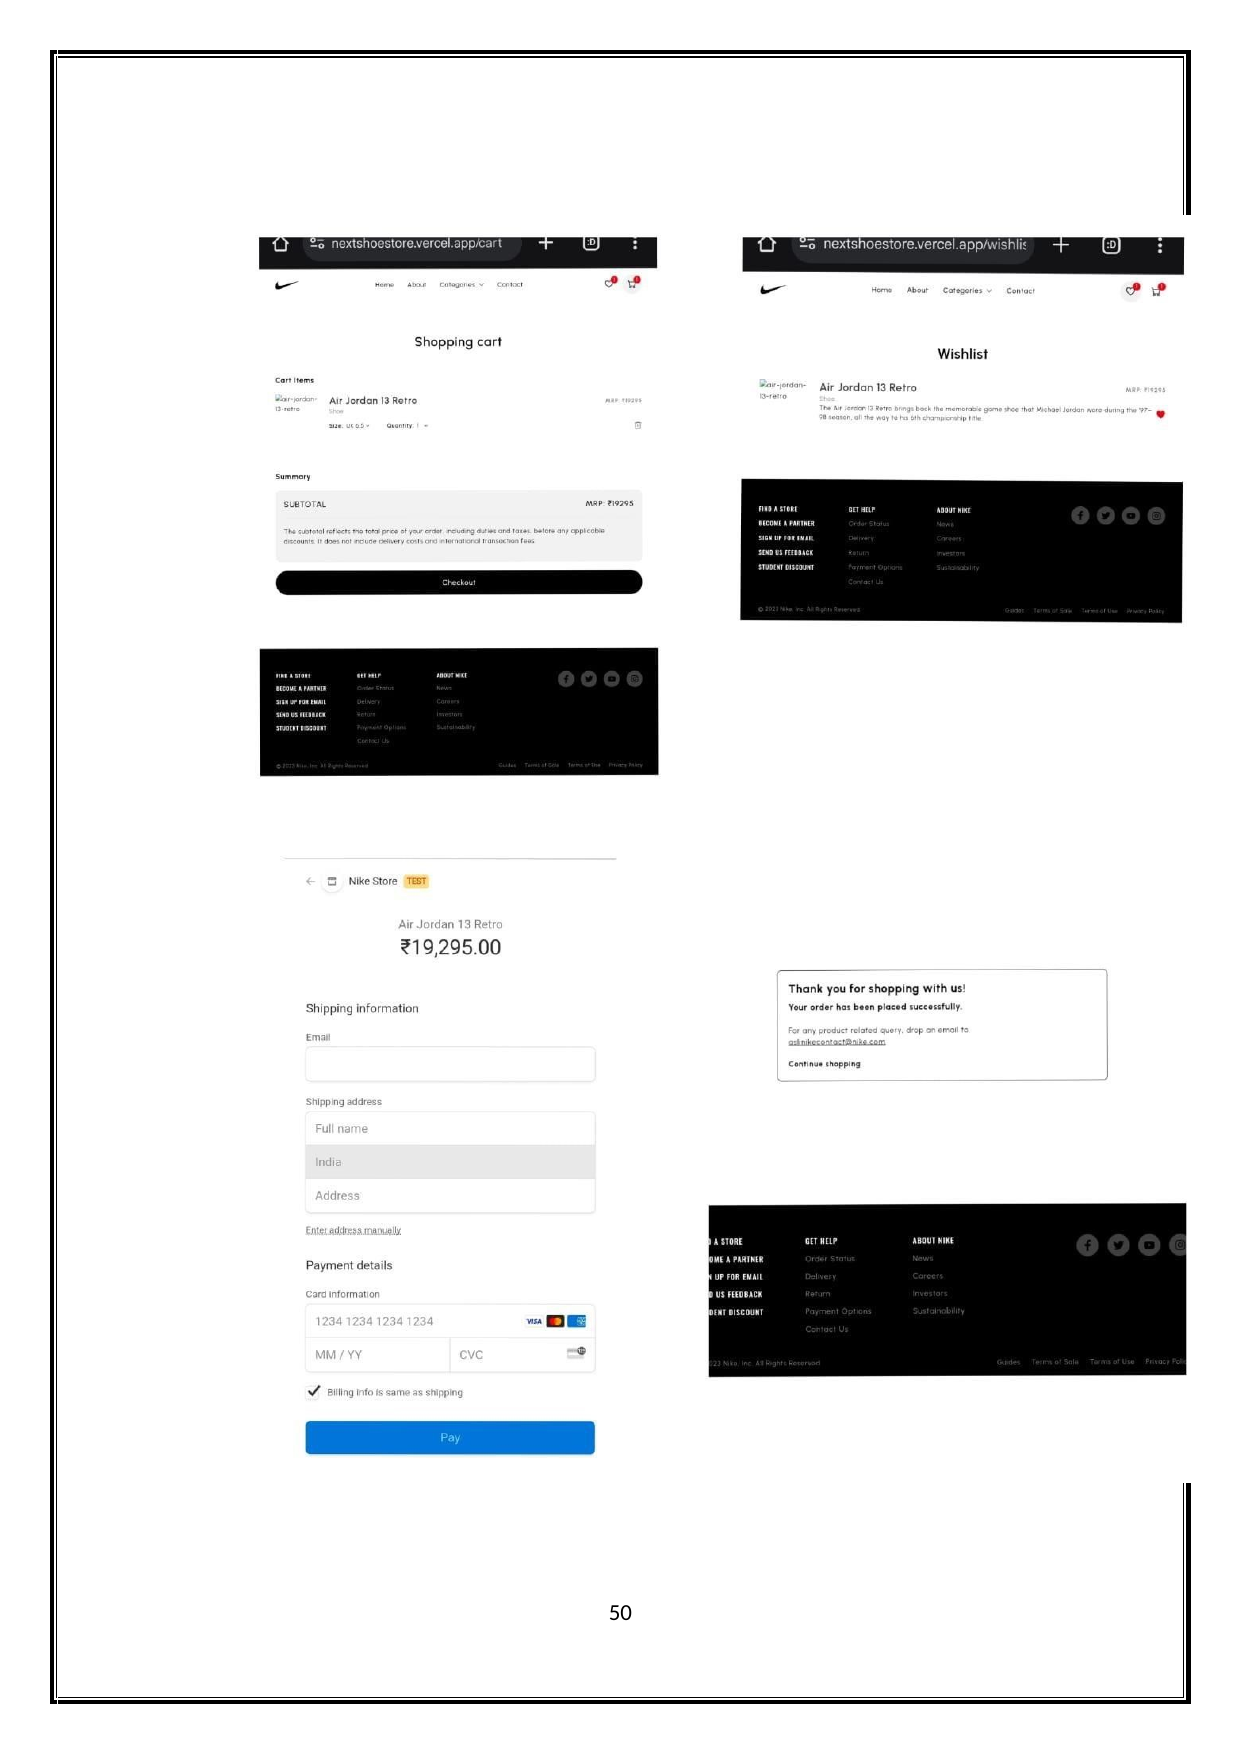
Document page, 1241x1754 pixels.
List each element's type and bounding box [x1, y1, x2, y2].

picture [191, 215, 1206, 1483]
